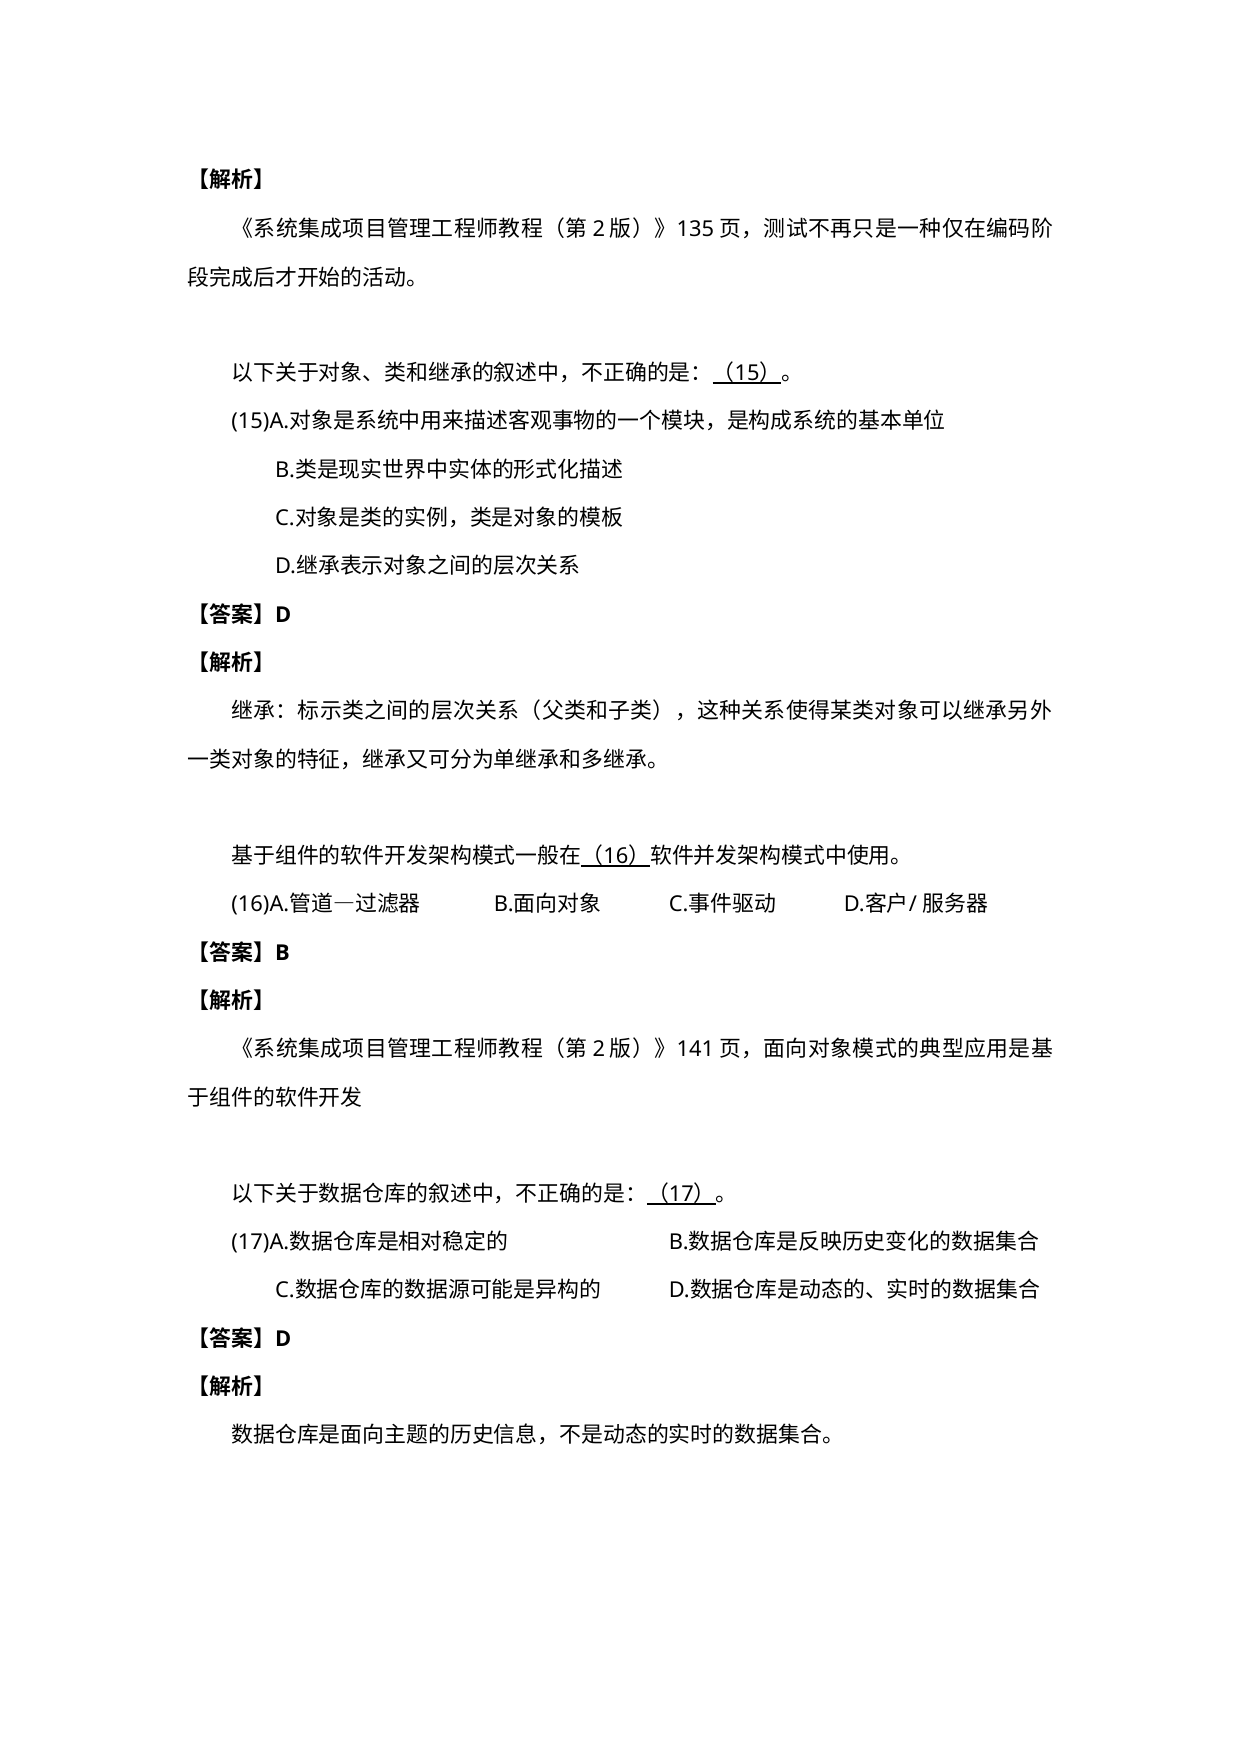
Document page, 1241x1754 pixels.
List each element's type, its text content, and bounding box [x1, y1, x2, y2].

text 《系统集成项目管理工程师教程（第2版）》141页，面向对象模式的典型应用是基于组件的软件开发 [187, 1031, 1053, 1112]
text 【答案】D [187, 596, 1053, 629]
text 基于组件的软件开发架构模式一般在（16）软件并发架构模式中使用。 [187, 838, 1053, 870]
text 数据仓库是面向主题的历史信息，不是动态的实时的数据集合。 [187, 1417, 1053, 1449]
text (17)A.数据仓库是相对稳定的 B.数据仓库是反映历史变化的数据集合 [187, 1224, 1053, 1256]
text 【解析】 [187, 1369, 1053, 1401]
text 【答案】D [187, 1320, 1053, 1353]
text C.数据仓库的数据源可能是异构的 D.数据仓库是动态的、实时的数据集合 [187, 1272, 1053, 1304]
text C.对象是类的实例，类是对象的模板 [187, 500, 1053, 532]
text B.类是现实世界中实体的形式化描述 [187, 451, 1053, 484]
text 【解析】 [187, 645, 1053, 677]
text D.继承表示对象之间的层次关系 [187, 548, 1053, 581]
text 以下关于对象、类和继承的叙述中，不正确的是：（15）。 [187, 355, 1053, 387]
text (15)A.对象是系统中用来描述客观事物的一个模块，是构成系统的基本单位 [187, 403, 1053, 436]
text (16)A.管道—过滤器 B.面向对象 C.事件驱动 D.客户/ 服务器 [187, 886, 1053, 918]
text 以下关于数据仓库的叙述中，不正确的是：（17）。 [187, 1175, 1053, 1208]
text 继承：标示类之间的层次关系（父类和子类），这种关系使得某类对象可以继承另外一类对象的特征，继承又可分为单继承和多继承。 [187, 693, 1053, 774]
text 【解析】 [187, 983, 1053, 1015]
text 【解析】 [187, 162, 1053, 194]
text 【答案】B [187, 934, 1053, 967]
text 《系统集成项目管理工程师教程（第2版）》135页，测试不再只是一种仅在编码阶段完成后才开始的活动。 [187, 210, 1053, 292]
